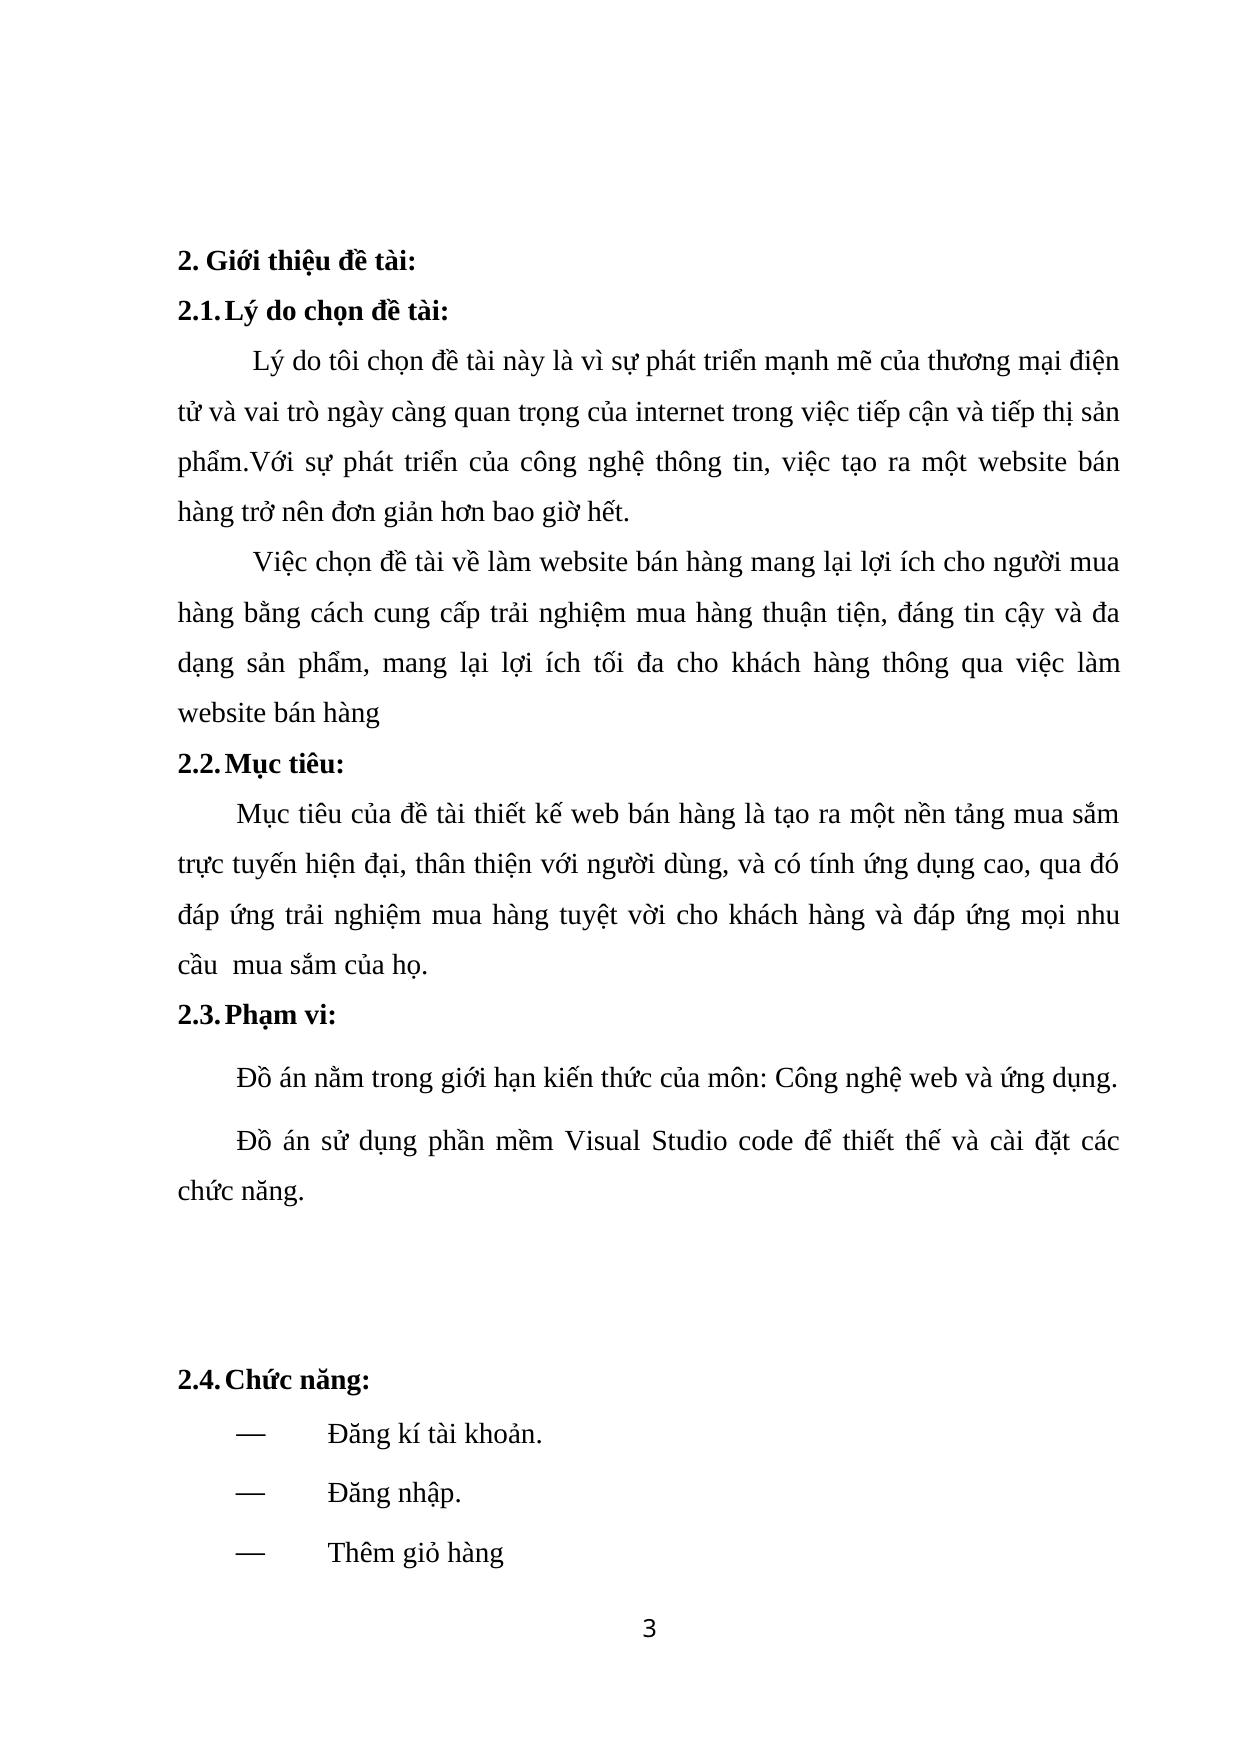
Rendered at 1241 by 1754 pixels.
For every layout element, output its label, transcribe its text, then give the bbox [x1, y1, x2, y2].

list Mục tiêu: [177, 746, 1122, 779]
list Việc chọn đề tài về làm website bán hàng mang lại lợi ích cho người mua hàng bằng cách cung cấp trải nghiệm mua hàng thuận tiện, đáng tin cậy và đa dạng sản phẩm, mang lại lợi ích tối đa cho khách hàng thông qua việc làm website bán hàng [177, 544, 1122, 729]
list Lý do tôi chọn đề tài này là vì sự phát triển mạnh mẽ của thương mại điện tử và vai trò ngày càng quan trọng của internet trong việc tiếp cận và tiếp thị sản phẩm.Với sự phát triển của công nghệ thông tin, việc tạo ra một website bán hàng trở nên đơn giản hơn bao giờ hết. [177, 343, 1122, 528]
list Giới thiệu đề tài: [177, 243, 1122, 276]
list Phạm vi: [177, 997, 1122, 1031]
text Đồ án nằm trong giới hạn kiến thức của môn: Công nghệ web và ứng dụng. [177, 1060, 1122, 1094]
list Thêm giỏ hàng [236, 1531, 1122, 1571]
text Đồ án sử dụng phần mềm Visual Studio code để thiết thế và cài đặt các chức năng. [177, 1123, 1122, 1207]
list Chức năng: [177, 1362, 1122, 1395]
list Lý do chọn đề tài: [177, 293, 1122, 327]
list Mục tiêu của đề tài thiết kế web bán hàng là tạo ra một nền tảng mua sắm trực tuyến hiện đại, thân thiện với người dùng, và có tính ứng dụng cao, qua đó đáp ứng trải nghiệm mua hàng tuyệt vời cho khách hàng và đáp ứng mọi nhu cầu mua sắm của họ. [177, 796, 1122, 981]
list Đăng kí tài khoản. [236, 1412, 1122, 1452]
list Đăng nhập. [236, 1472, 1122, 1511]
